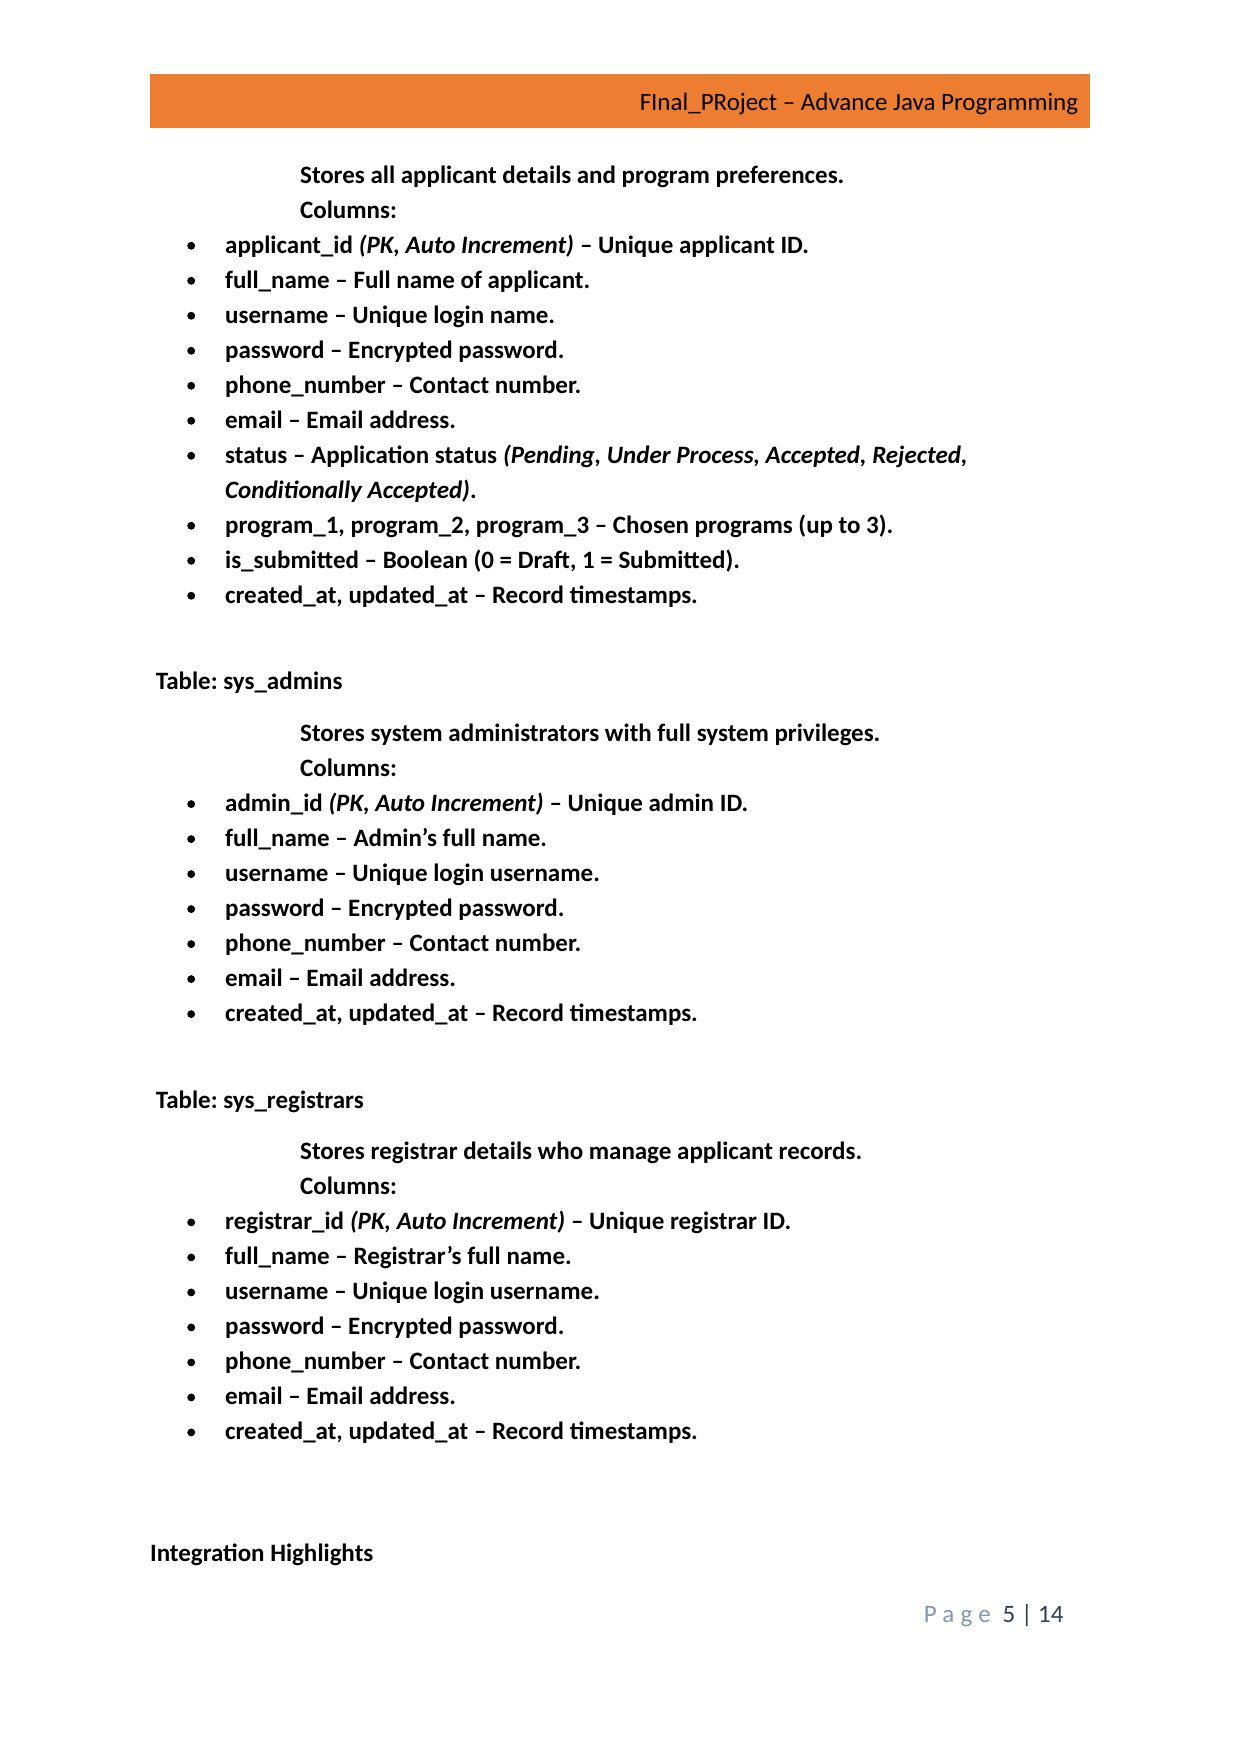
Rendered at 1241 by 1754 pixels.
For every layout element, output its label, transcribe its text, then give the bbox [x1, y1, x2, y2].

list applicant_id (PK, Auto Increment) – Unique applicant ID. [187, 229, 1090, 259]
list Stores system administrators with full system privileges. Columns: [300, 717, 1090, 783]
list created_at, updated_at – Record timestamps. [187, 997, 1090, 1028]
list phone_number – Contact number. [187, 369, 1090, 399]
list email – Email address. [187, 962, 1090, 993]
list is_submitted – Boolean (0 = Draft, 1 = Submitted). [187, 544, 1090, 574]
text Table: sys_admins [150, 665, 1090, 696]
list admin_id (PK, Auto Increment) – Unique admin ID. [187, 787, 1090, 818]
list phone_number – Contact number. [187, 927, 1090, 958]
list created_at, updated_at – Record timestamps. [187, 1415, 1090, 1446]
text Table: sys_registrars [150, 1084, 1090, 1114]
text Integration Highlights [150, 1537, 1090, 1568]
list email – Email address. [187, 404, 1090, 434]
list registrar_id (PK, Auto Increment) – Unique registrar ID. [187, 1205, 1090, 1236]
list full_name – Admin’s full name. [187, 822, 1090, 853]
list full_name – Full name of applicant. [187, 264, 1090, 294]
list full_name – Registrar’s full name. [187, 1240, 1090, 1271]
list username – Unique login name. [187, 299, 1090, 329]
list email – Email address. [187, 1380, 1090, 1411]
list username – Unique login username. [187, 1275, 1090, 1306]
list username – Unique login username. [187, 857, 1090, 888]
list password – Encrypted password. [187, 1310, 1090, 1341]
list Stores all applicant details and program preferences. Columns: [300, 159, 1090, 224]
list phone_number – Contact number. [187, 1345, 1090, 1376]
list password – Encrypted password. [187, 334, 1090, 364]
list program_1, program_2, program_3 – Chosen programs (up to 3). [187, 509, 1090, 539]
list password – Encrypted password. [187, 892, 1090, 923]
list Stores registrar details who manage applicant records. Columns: [300, 1135, 1090, 1201]
list created_at, updated_at – Record timestamps. [187, 579, 1090, 609]
list status – Application status (Pending, Under Process, Accepted, Rejected, Conditionally Accepted). [187, 439, 1090, 504]
